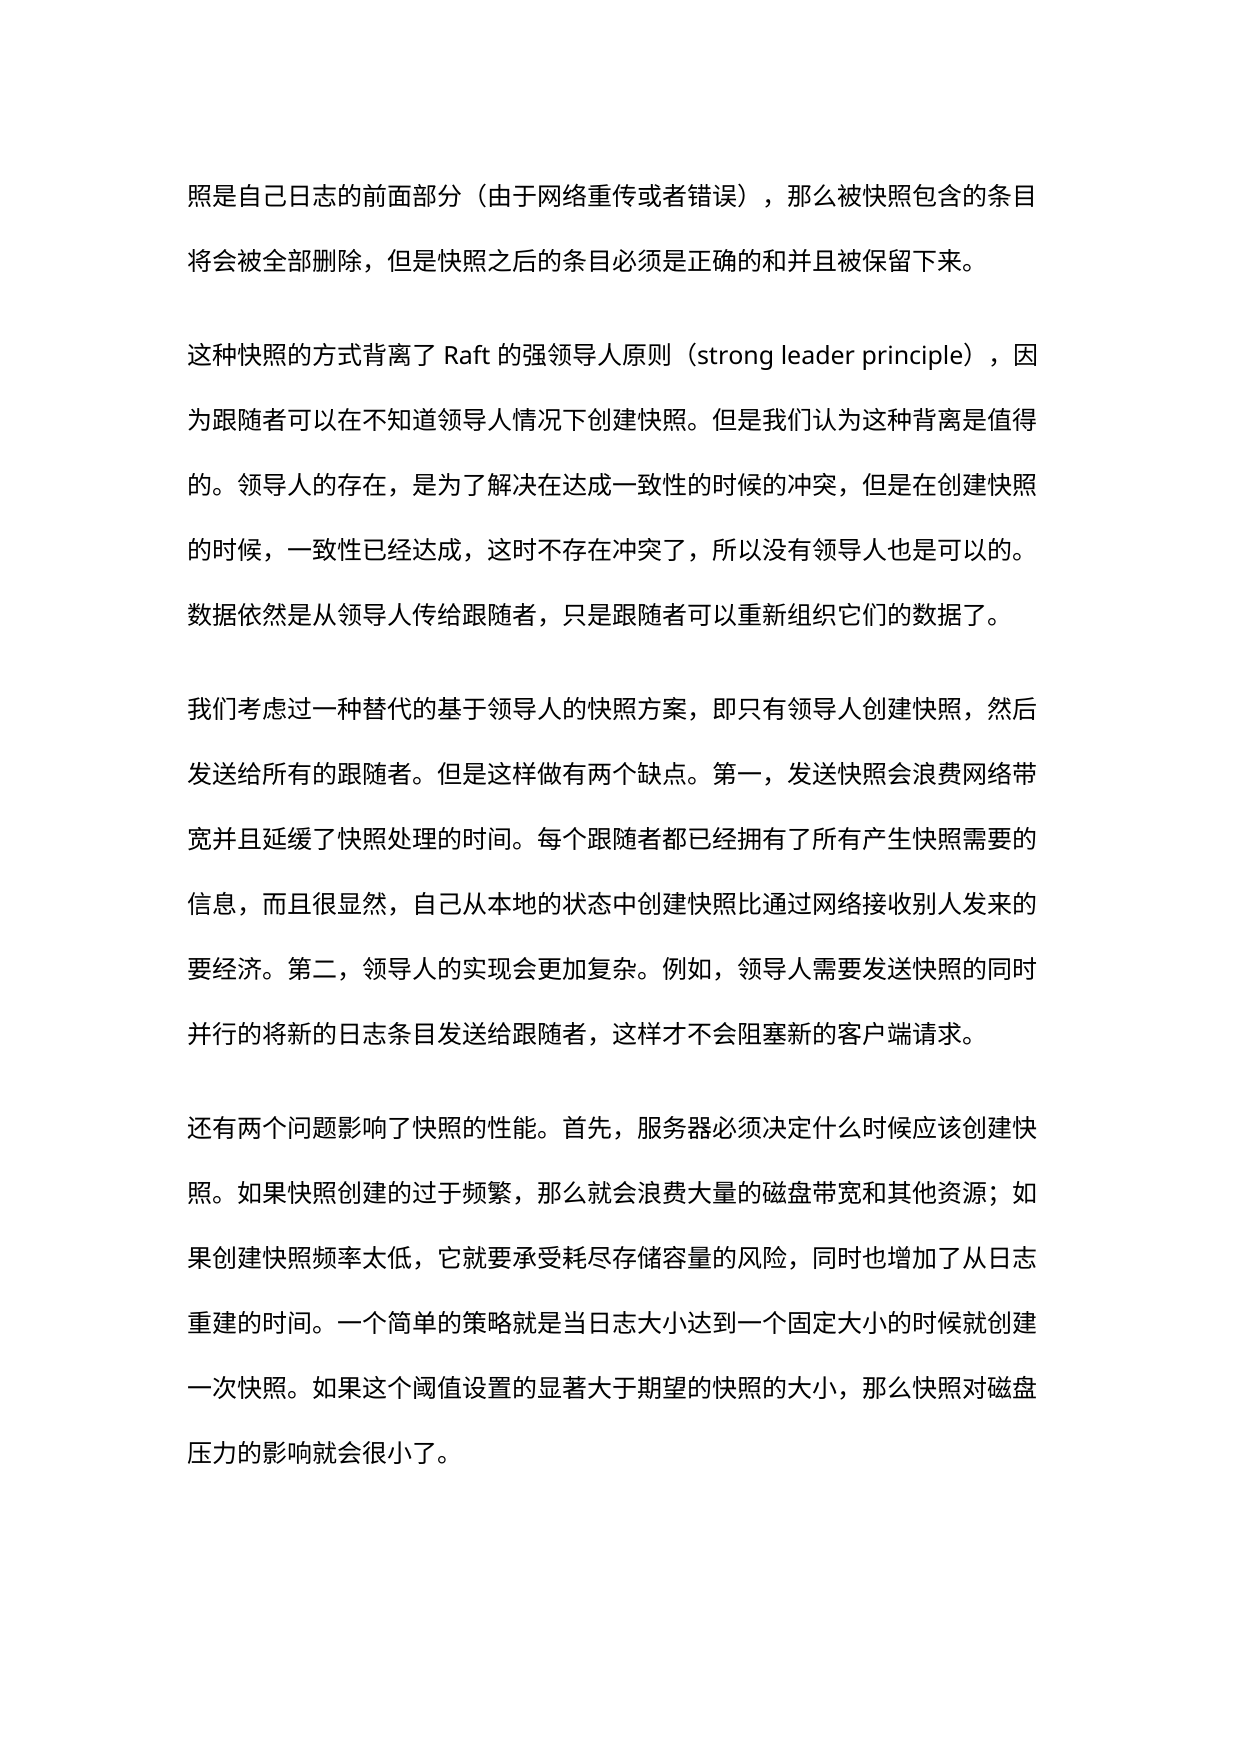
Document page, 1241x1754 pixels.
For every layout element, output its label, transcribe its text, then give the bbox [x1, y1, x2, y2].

text 这种快照的方式背离了 Raft 的强领导人原则（strong leader principle），因为跟随者可以在不知道领导人情况下创建快照。但是我们认为这种背离是值得的。领导人的存在，是为了解决在达成一致性的时候的冲突，但是在创建快照的时候，一致性已经达成，这时不存在冲突了，所以没有领导人也是可以的。数据依然是从领导人传给跟随者，只是跟随者可以重新组织它们的数据了。 [187, 321, 1053, 646]
text 我们考虑过一种替代的基于领导人的快照方案，即只有领导人创建快照，然后发送给所有的跟随者。但是这样做有两个缺点。第一，发送快照会浪费网络带宽并且延缓了快照处理的时间。每个跟随者都已经拥有了所有产生快照需要的信息，而且很显然，自己从本地的状态中创建快照比通过网络接收别人发来的要经济。第二，领导人的实现会更加复杂。例如，领导人需要发送快照的同时并行的将新的日志条目发送给跟随者，这样才不会阻塞新的客户端请求。 [187, 675, 1053, 1065]
text 还有两个问题影响了快照的性能。首先，服务器必须决定什么时候应该创建快照。如果快照创建的过于频繁，那么就会浪费大量的磁盘带宽和其他资源；如果创建快照频率太低，它就要承受耗尽存储容量的风险，同时也增加了从日志重建的时间。一个简单的策略就是当日志大小达到一个固定大小的时候就创建一次快照。如果这个阈值设置的显著大于期望的快照的大小，那么快照对磁盘压力的影响就会很小了。 [187, 1094, 1053, 1484]
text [187, 162, 1053, 292]
